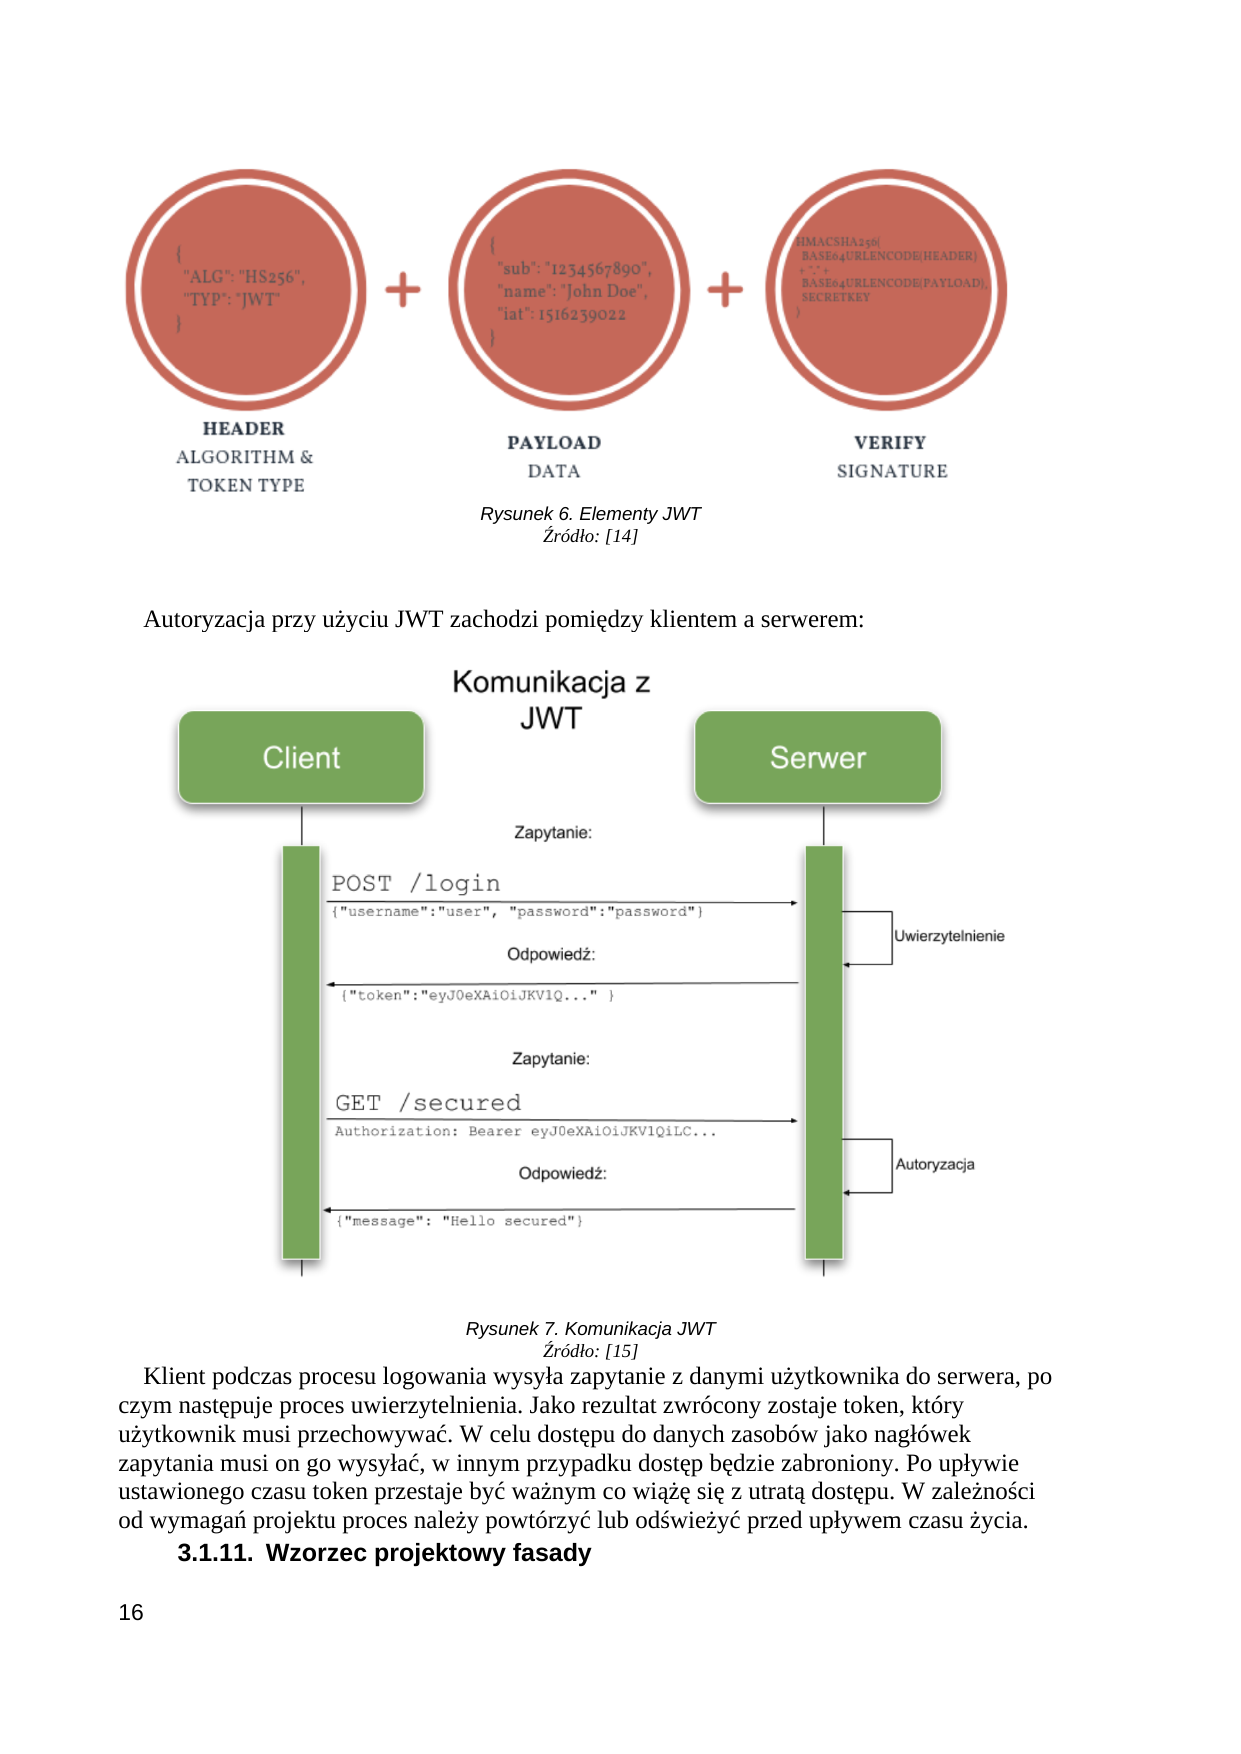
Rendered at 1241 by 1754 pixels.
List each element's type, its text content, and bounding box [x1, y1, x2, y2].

text Autoryzacja przy użyciu JWT zachodzi pomiędzy klientem a serwerem: [118, 604, 1063, 632]
subtitle Wzorzec projektowy fasady [177, 1538, 1063, 1567]
text Klient podczas procesu logowania wysyła zapytanie z danymi użytkownika do serwera, po czym następuje proces uwierzytelnienia. Jako rezultat zwrócony zostaje token, który użytkownik musi przechowywać. W celu dostępu do danych zasobów jako nagłówek zapytania musi on go wysyłać, w innym przypadku dostęp będzie zabroniony. Po upływie ustawionego czasu token przestaje być ważnym co wiążę się z utratą dostępu. W zależności od wymagań projektu proces należy powtórzyć lub odświeżyć przed upływem czasu życia. [118, 1361, 1063, 1534]
text Rysunek 6. Elementy JWT [118, 503, 1063, 524]
text Rysunek 7. Komunikacja JWT [118, 1319, 1063, 1340]
picture [118, 147, 1063, 503]
text Źródło: [15] [118, 1340, 1063, 1361]
text Źródło: [14] [118, 524, 1063, 546]
picture [118, 632, 1063, 1319]
